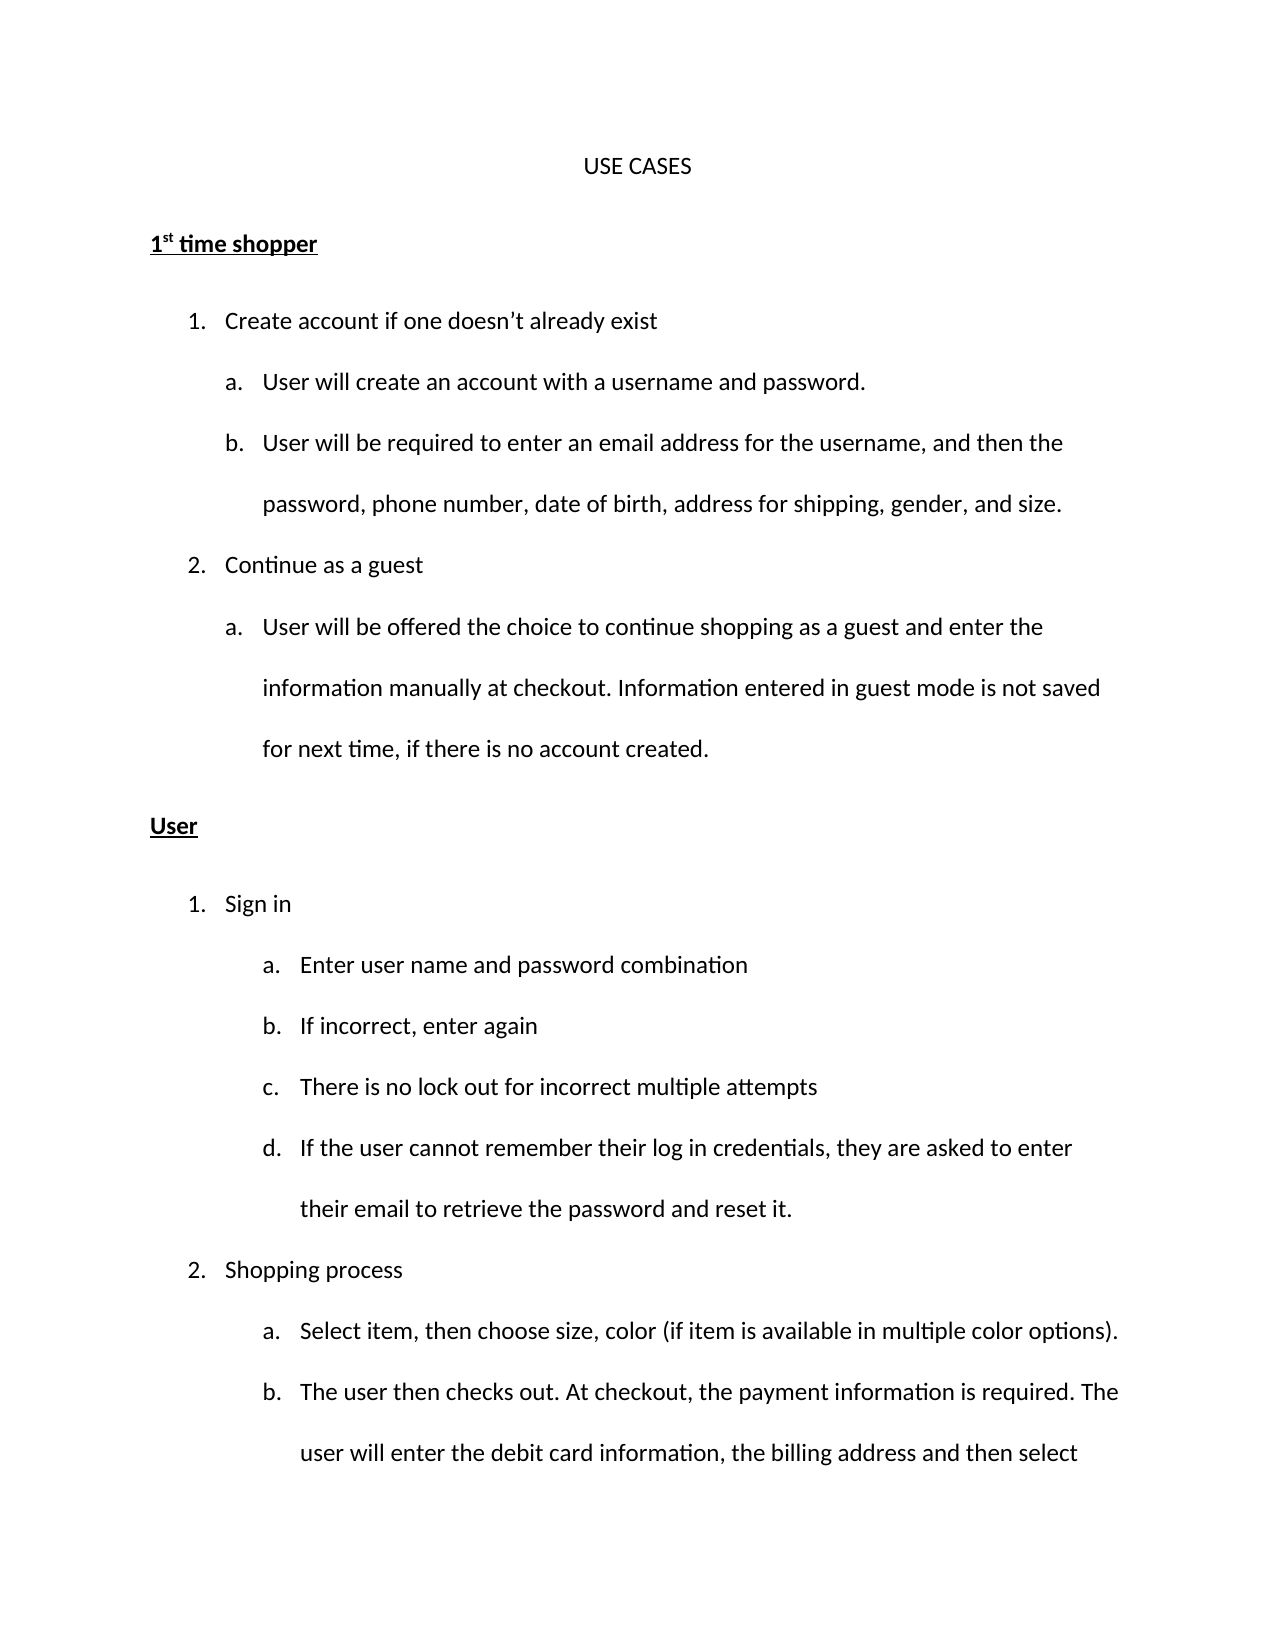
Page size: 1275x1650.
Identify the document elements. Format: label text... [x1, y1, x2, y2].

text USE CASES [150, 150, 1125, 181]
list If incorrect, enter again [262, 1010, 1125, 1041]
list Enter user name and password combination [262, 949, 1125, 980]
text User [150, 810, 1125, 841]
list Continue as a guest [187, 549, 1125, 580]
list User will create an account with a username and password. [225, 366, 1125, 397]
text 1st time shopper [150, 228, 1125, 258]
list User will be offered the choice to continue shopping as a guest and enter the information manually at checkout. Information entered in guest mode is not saved for next time, if there is no account created. [225, 611, 1125, 763]
list There is no lock out for incorrect multiple attempts [262, 1071, 1125, 1102]
list If the user cannot remember their log in credentials, they are asked to enter their email to retrieve the password and reset it. [262, 1132, 1125, 1224]
list Sign in [187, 888, 1125, 919]
list User will be required to enter an email address for the username, and then the password, phone number, date of birth, address for shipping, gender, and size. [225, 427, 1125, 519]
list Create account if one doesn’t already exist [187, 305, 1125, 336]
list Select item, then choose size, color (if item is available in multiple color options). [262, 1315, 1125, 1346]
list Shopping process [187, 1254, 1125, 1285]
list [262, 1376, 1125, 1468]
